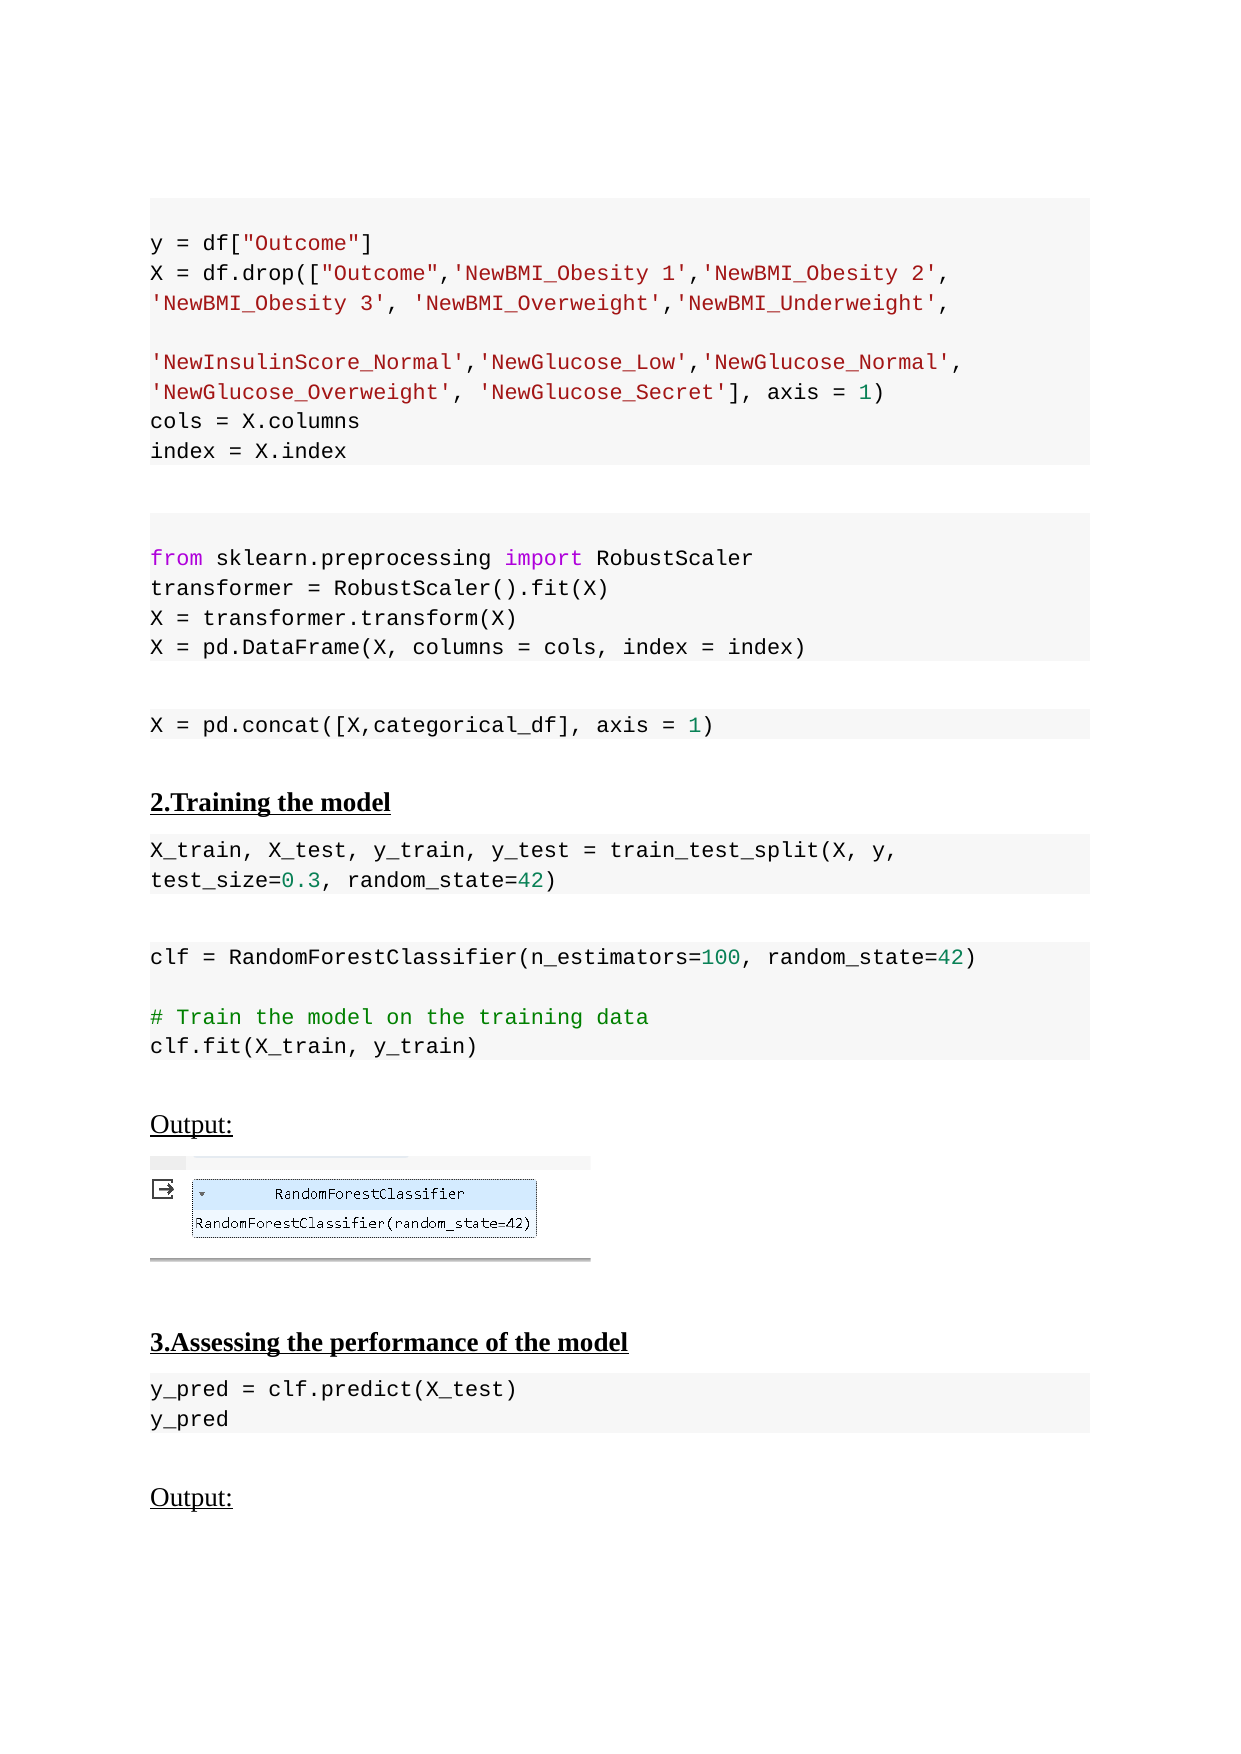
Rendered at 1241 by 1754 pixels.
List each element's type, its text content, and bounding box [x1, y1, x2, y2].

text from sklearn.preprocessing import RobustScaler [150, 542, 1090, 572]
text clf = RandomForestClassifier(n_estimators=100, random_state=42) [150, 942, 1090, 971]
text 3.Assessing the performance of the model [150, 1326, 1090, 1357]
text X = pd.DataFrame(X, columns = cols, index = index) [150, 632, 1090, 661]
text y_pred [150, 1403, 1090, 1433]
text Output: [150, 1481, 1090, 1512]
text X_train, X_test, y_train, y_test = train_test_split(X, y, test_size=0.3, random_state=42) [150, 834, 1090, 894]
text index = X.index [150, 435, 1090, 465]
text Output: [150, 1108, 1090, 1139]
text cols = X.columns [150, 406, 1090, 435]
text # Train the model on the training data [150, 1001, 1090, 1031]
text 2.Training the model [150, 787, 1090, 818]
text transformer = RobustScaler().fit(X) [150, 572, 1090, 602]
text y = df["Outcome"] [150, 227, 1090, 257]
text X = transformer.transform(X) [150, 602, 1090, 632]
picture [150, 1156, 591, 1262]
text X = df.drop(["Outcome",'NewBMI_Obesity 1','NewBMI_Obesity 2', 'NewBMI_Obesity 3', 'NewBMI_Overweight','NewBMI_Underweight', [150, 257, 1090, 317]
text X = pd.concat([X,categorical_df], axis = 1) [150, 709, 1090, 739]
text y_pred = clf.predict(X_test) [150, 1373, 1090, 1403]
text 'NewInsulinScore_Normal','NewGlucose_Low','NewGlucose_Normal', 'NewGlucose_Overweight', 'NewGlucose_Secret'], axis = 1) [150, 317, 1090, 406]
text clf.fit(X_train, y_train) [150, 1031, 1090, 1060]
